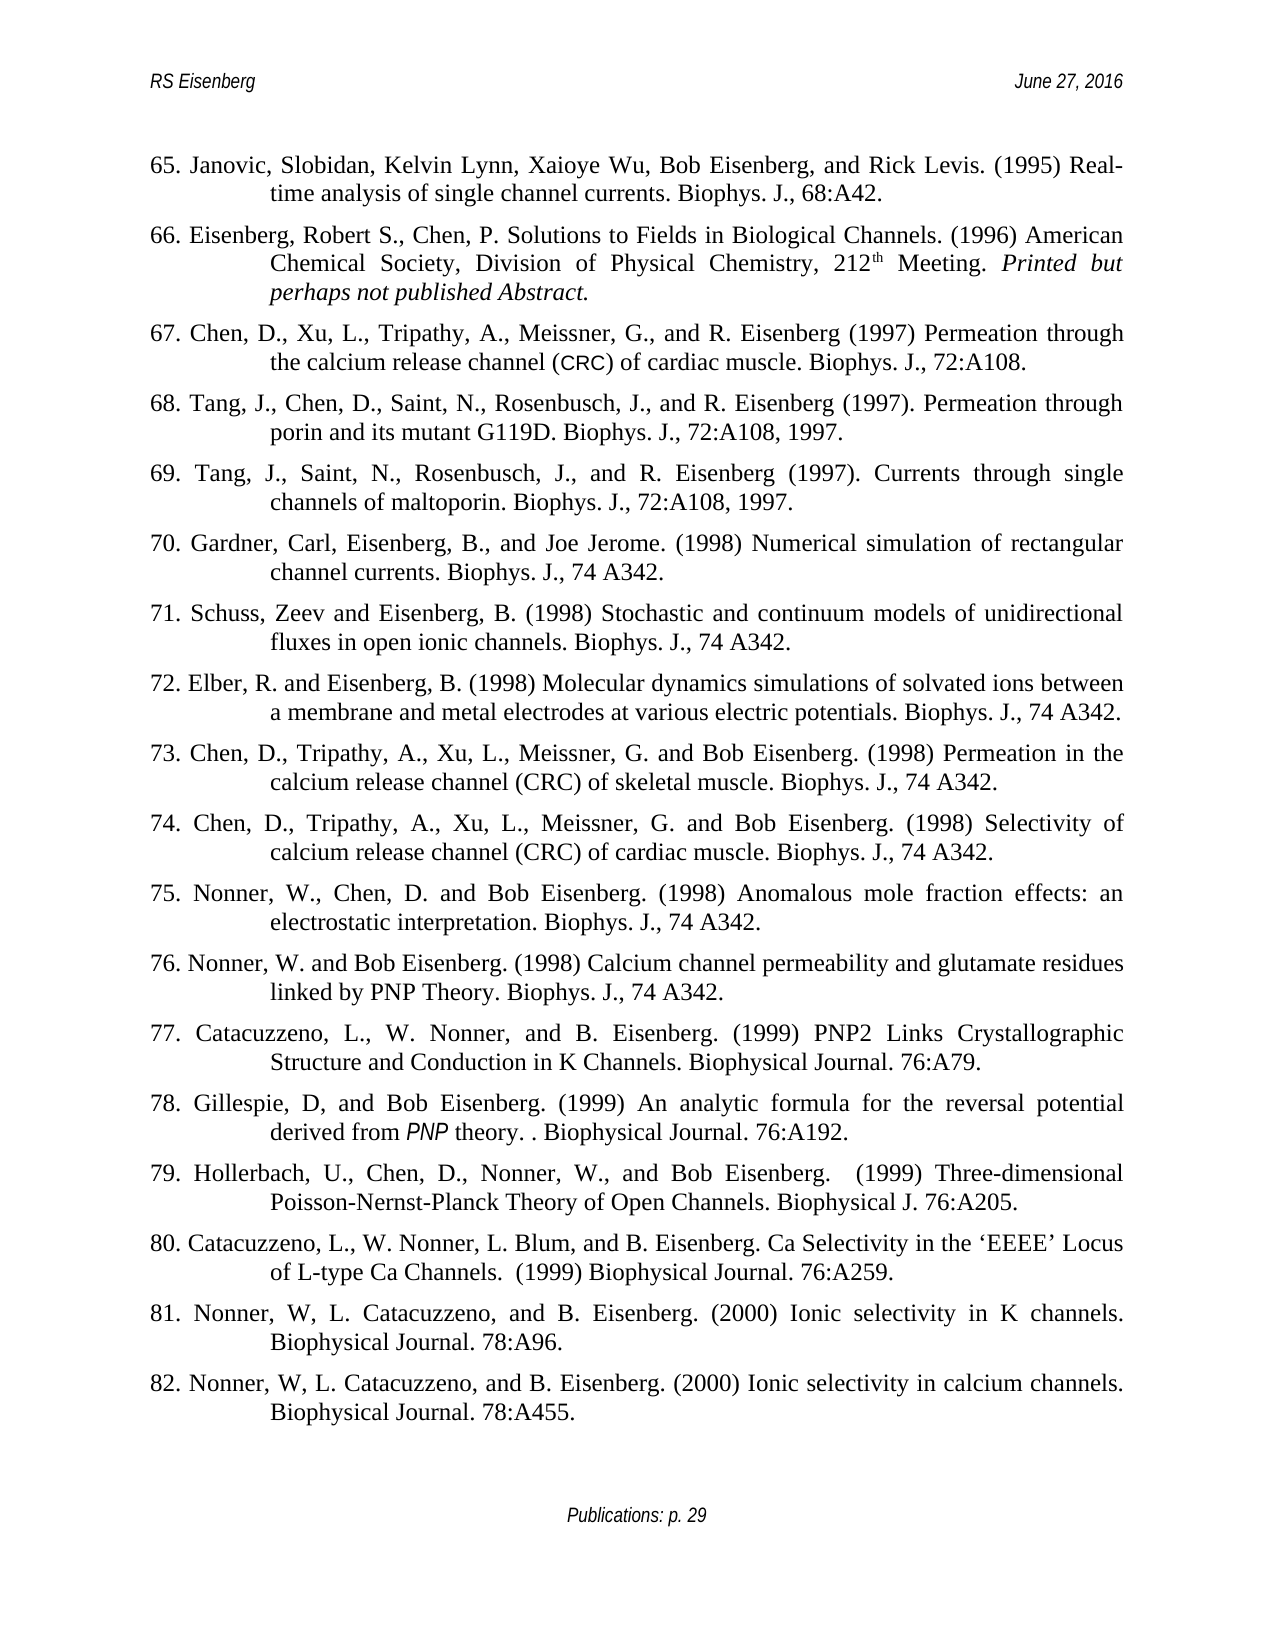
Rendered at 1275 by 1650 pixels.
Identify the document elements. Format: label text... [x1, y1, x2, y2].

text 72. Elber, R. and Eisenberg, B. (1998) Molecular dynamics simulations of solvated ions between a membrane and metal electrodes at various electric potentials. Biophys. J., 74 A342. [150, 668, 1125, 726]
text 69. Tang, J., Saint, N., Rosenbusch, J., and R. Eisenberg (1997). Currents through single channels of maltoporin. Biophys. J., 72:A108, 1997. [150, 458, 1125, 516]
text 81. Nonner, W, L. Catacuzzeno, and B. Eisenberg. (2000) Ionic selectivity in K channels. Biophysical Journal. 78:A96. [150, 1298, 1125, 1356]
text 75. Nonner, W., Chen, D. and Bob Eisenberg. (1998) Anomalous mole fraction effects: an electrostatic interpretation. Biophys. J., 74 A342. [150, 878, 1125, 936]
text 65. Janovic, Slobidan, Kelvin Lynn, Xaioye Wu, Bob Eisenberg, and Rick Levis. (1995) Real-time analysis of single channel currents. Biophys. J., 68:A42. [150, 150, 1125, 207]
text 78. Gillespie, D, and Bob Eisenberg. (1999) An analytic formula for the reversal potential derived from PNP theory. . Biophysical Journal. 76:A192. [150, 1088, 1125, 1146]
text 79. Hollerbach, U., Chen, D., Nonner, W., and Bob Eisenberg. (1999) Three-dimensional Poisson-Nernst-Planck Theory of Open Channels. Biophysical J. 76:A205. [150, 1158, 1125, 1216]
text 82. Nonner, W, L. Catacuzzeno, and B. Eisenberg. (2000) Ionic selectivity in calcium channels. Biophysical Journal. 78:A455. [150, 1368, 1125, 1426]
text 73. Chen, D., Tripathy, A., Xu, L., Meissner, G. and Bob Eisenberg. (1998) Permeation in the calcium release channel (CRC) of skeletal muscle. Biophys. J., 74 A342. [150, 738, 1125, 796]
text 66. Eisenberg, Robert S., Chen, P. Solutions to Fields in Biological Channels. (1996) American Chemical Society, Division of Physical Chemistry, 212th Meeting. Printed but perhaps not published Abstract. [150, 220, 1125, 306]
text 67. Chen, D., Xu, L., Tripathy, A., Meissner, G., and R. Eisenberg (1997) Permeation through the calcium release channel (CRC) of cardiac muscle. Biophys. J., 72:A108. [150, 318, 1125, 376]
text 68. Tang, J., Chen, D., Saint, N., Rosenbusch, J., and R. Eisenberg (1997). Permeation through porin and its mutant G119D. Biophys. J., 72:A108, 1997. [150, 388, 1125, 446]
text 74. Chen, D., Tripathy, A., Xu, L., Meissner, G. and Bob Eisenberg. (1998) Selectivity of calcium release channel (CRC) of cardiac muscle. Biophys. J., 74 A342. [150, 808, 1125, 866]
text 77. Catacuzzeno, L., W. Nonner, and B. Eisenberg. (1999) PNP2 Links Crystallographic Structure and Conduction in K Channels. Biophysical Journal. 76:A79. [150, 1018, 1125, 1076]
text 71. Schuss, Zeev and Eisenberg, B. (1998) Stochastic and continuum models of unidirectional fluxes in open ionic channels. Biophys. J., 74 A342. [150, 598, 1125, 656]
text 80. Catacuzzeno, L., W. Nonner, L. Blum, and B. Eisenberg. Ca Selectivity in the ‘EEEE’ Locus of L-type Ca Channels. (1999) Biophysical Journal. 76:A259. [150, 1228, 1125, 1286]
text 70. Gardner, Carl, Eisenberg, B., and Joe Jerome. (1998) Numerical simulation of rectangular channel currents. Biophys. J., 74 A342. [150, 528, 1125, 586]
text 76. Nonner, W. and Bob Eisenberg. (1998) Calcium channel permeability and glutamate residues linked by PNP Theory. Biophys. J., 74 A342. [150, 948, 1125, 1006]
